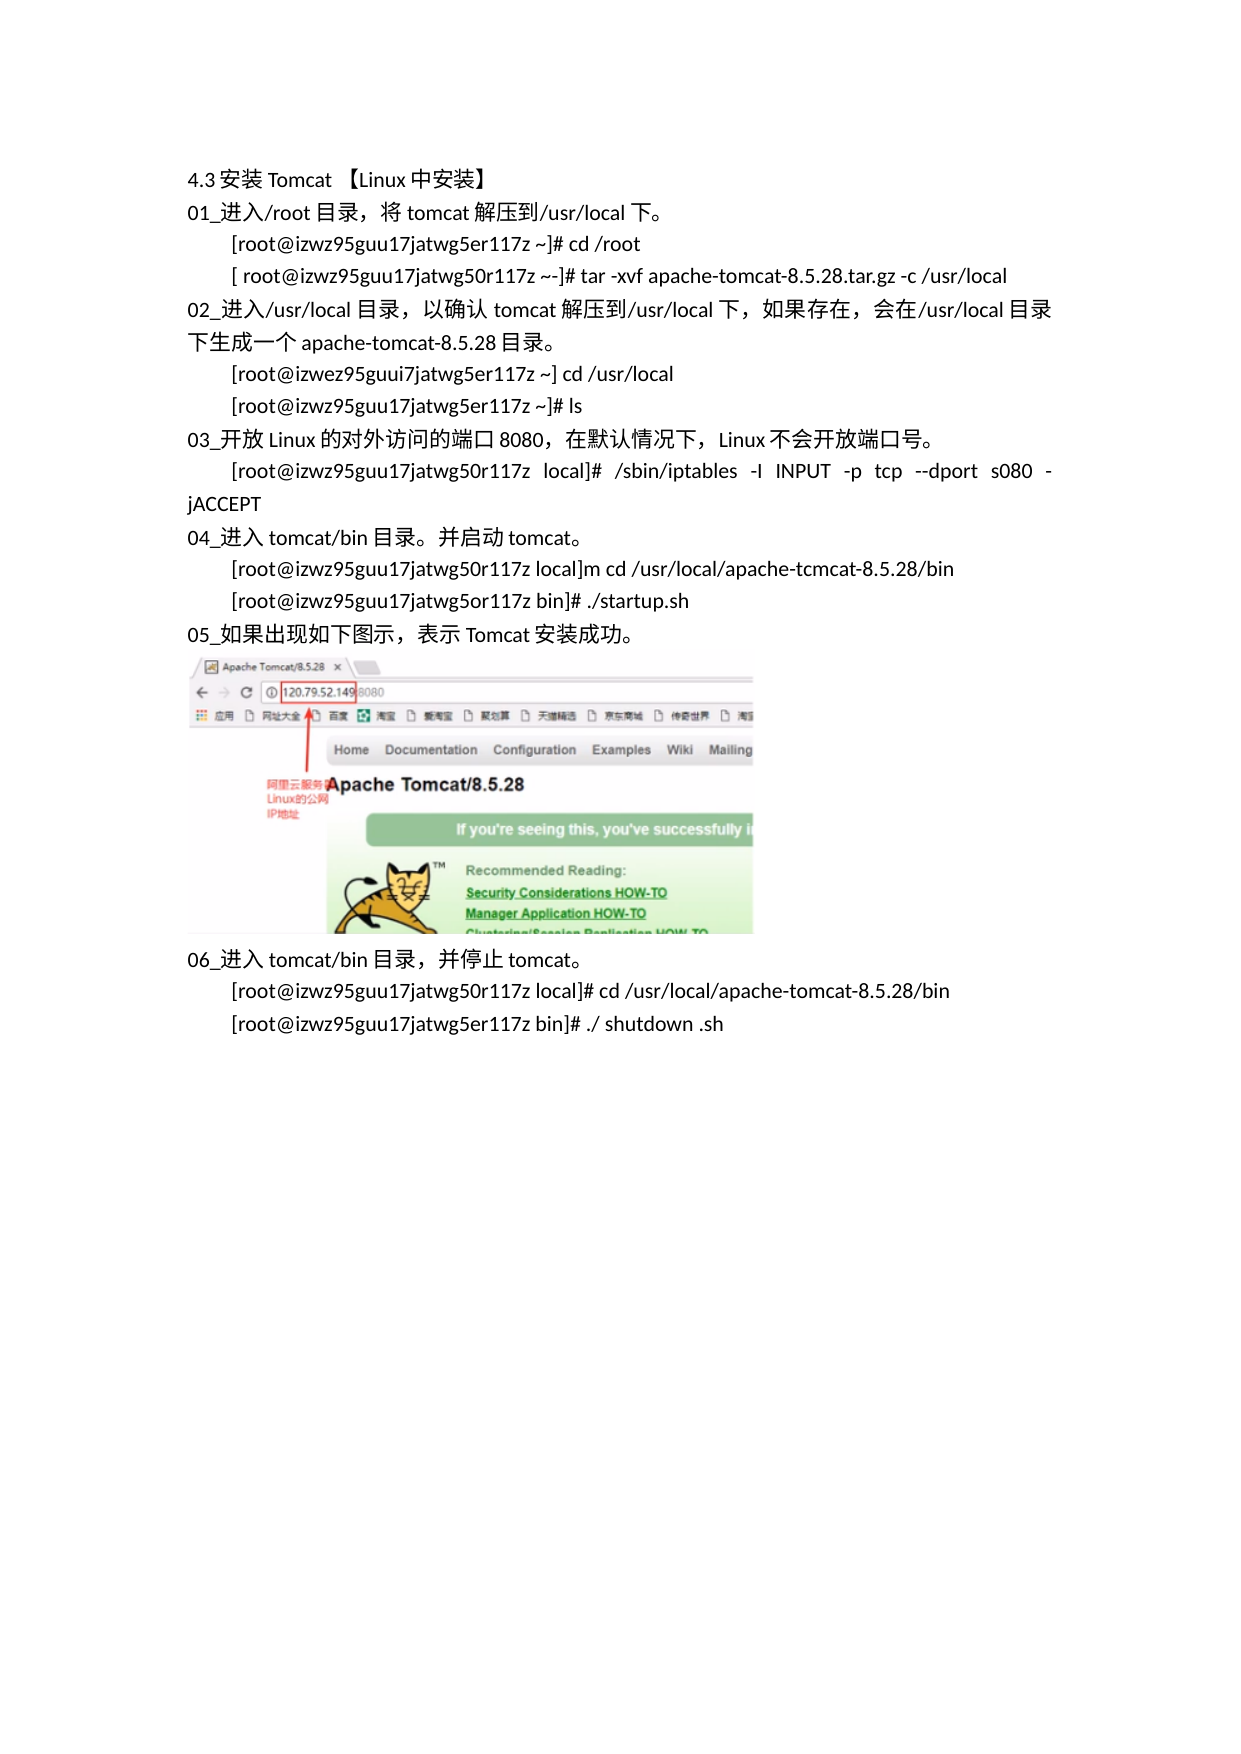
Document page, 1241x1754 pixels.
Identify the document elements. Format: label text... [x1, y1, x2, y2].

text [root@izwez95guui7jatwg5er117z ~] cd /usr/local [187, 357, 1053, 389]
text [root@izwz95guu17jatwg50r117z local]# cd /usr/local/apache-tomcat-8.5.28/bin [187, 974, 1053, 1007]
text [root@izwz95guu17jatwg5er117z ~]# cd /root [187, 227, 1053, 259]
text 06_进入tomcat/bin目录，并停止tomcat。 [187, 942, 1053, 974]
picture [187, 649, 755, 934]
text 05_如果出现如下图示，表示Tomcat安装成功。 [187, 617, 1053, 649]
text 03_开放Linux的对外访问的端口8080，在默认情况下，Linux不会开放端口号。 [187, 422, 1053, 454]
text [ root@izwz95guu17jatwg50r117z ~-]# tar -xvf apache-tomcat-8.5.28.tar.gz -c /usr/local [187, 259, 1053, 292]
text 02_进入/usr/local目录，以确认tomcat解压到/usr/local下，如果存在，会在/usr/local目录下生成一个apache-tomcat-8.5.28目录。 [187, 292, 1053, 357]
text 4.3安装Tomcat 【Linux中安装】 [187, 162, 1053, 194]
text [root@izwz95guu17jatwg5or117z bin]# ./startup.sh [187, 584, 1053, 617]
text 01_进入/root目录，将tomcat解压到/usr/local下。 [187, 194, 1053, 227]
text [root@izwz95guu17jatwg50r117z local]m cd /usr/local/apache-tcmcat-8.5.28/bin [187, 552, 1053, 584]
text 04_进入tomcat/bin目录。并启动tomcat。 [187, 519, 1053, 552]
text [root@izwz95guu17jatwg5er117z ~]# ls [187, 389, 1053, 422]
text [root@izwz95guu17jatwg50r117z local]# /sbin/iptables -I INPUT -p tcp --dport s080 -jACCEPT [187, 454, 1053, 519]
text [root@izwz95guu17jatwg5er117z bin]# ./ shutdown .sh [187, 1007, 1053, 1039]
